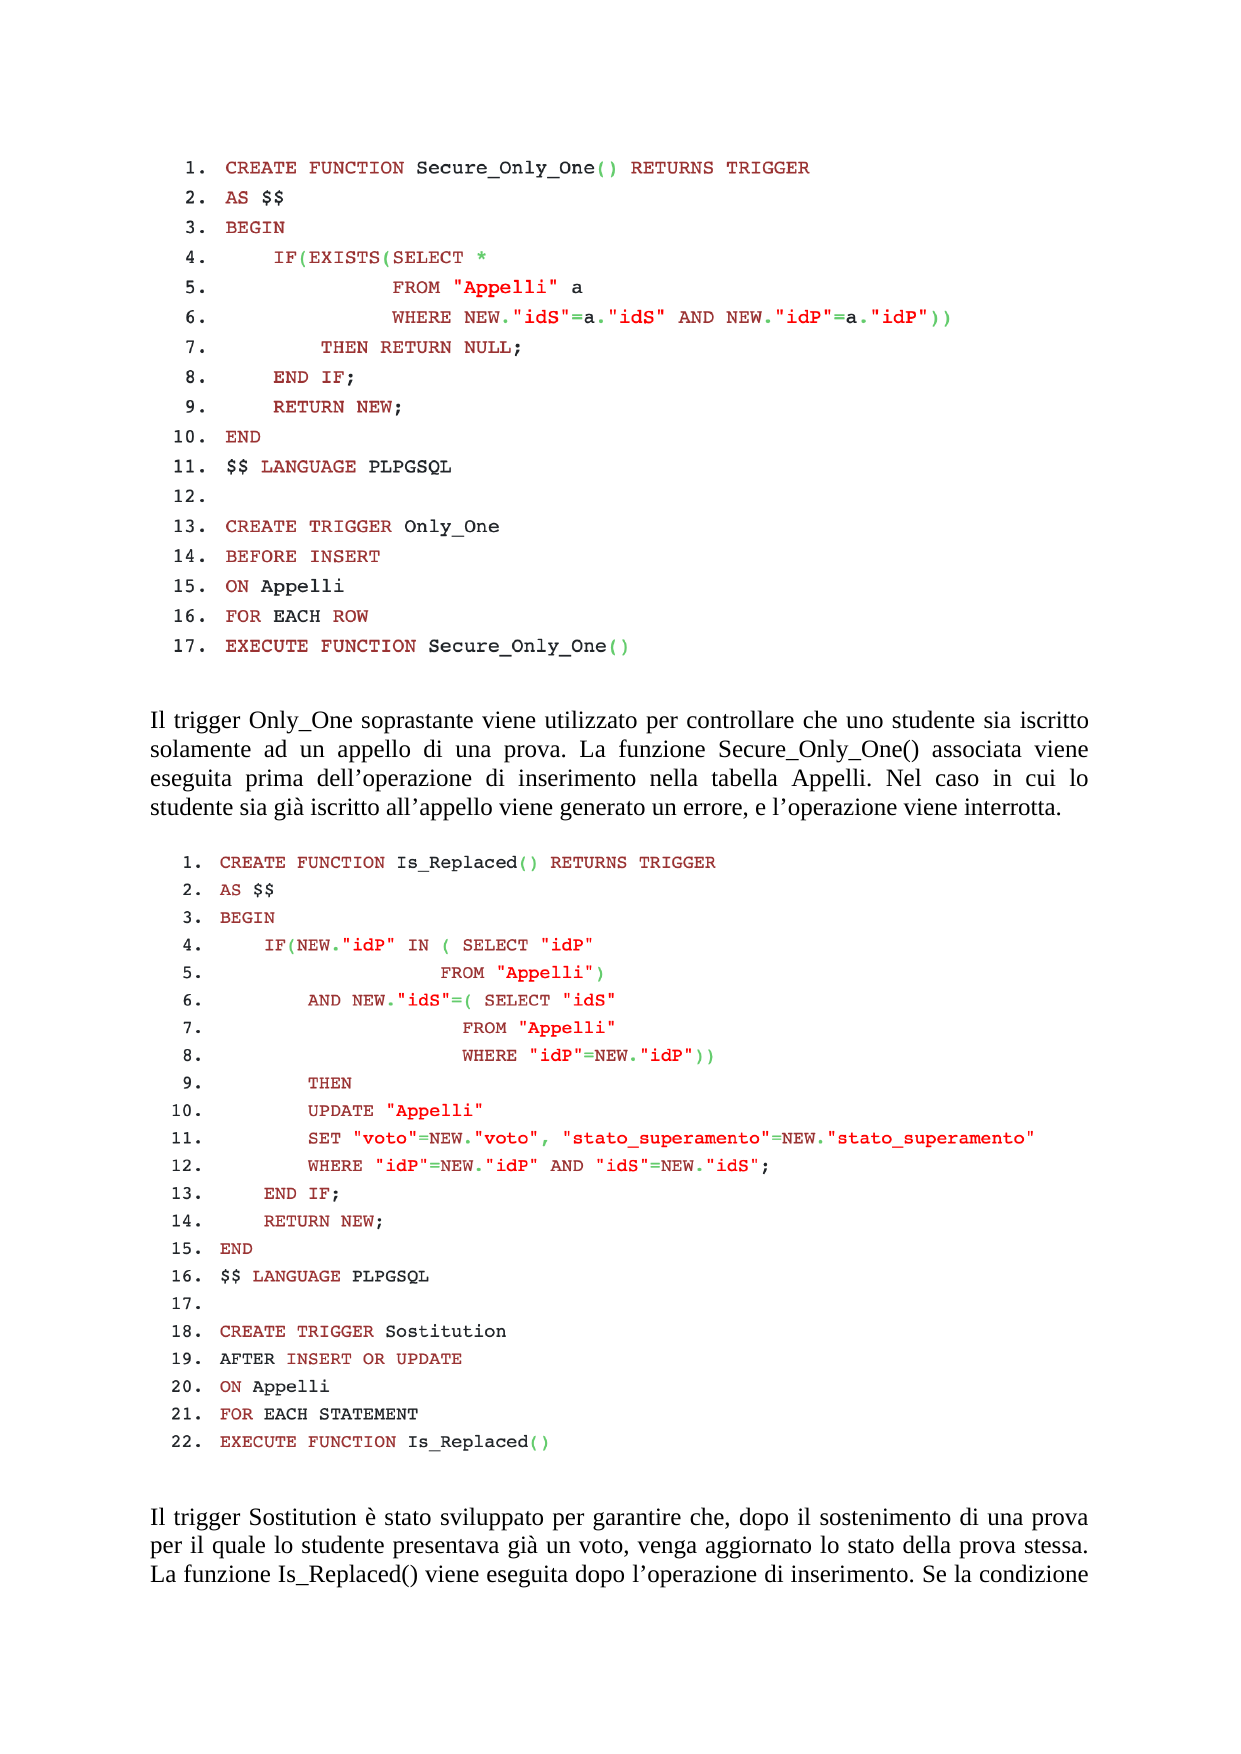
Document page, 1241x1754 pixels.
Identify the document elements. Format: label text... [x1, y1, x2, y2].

picture [150, 150, 1091, 633]
text Il trigger Only_One soprastante viene utilizzato per controllare che uno studente sia iscritto solamente ad un appello di una prova. La funzione Secure_Only_One() associata viene eseguita prima dell’operazione di inserimento nella tabella Appelli. Nel caso in cui lo studente sia già iscritto all’appello viene generato un errore, e l’operazione viene interrotta. [150, 1419, 1090, 1534]
picture [150, 864, 1091, 1391]
text Il trigger Valid sottostante è stato sviluppato per controllare la validità di una prova. Per questo, viene chiamata la funzione Is_Valid() che verifica che la data di scadenza della prova in questione non sia antecedente alla data attuale. [150, 662, 1090, 748]
text Sulla tabella ‘Appelli’ sono presenti tre triggers: Only_One, Sostitution, First_Test e Sufficiente. [150, 777, 1090, 835]
